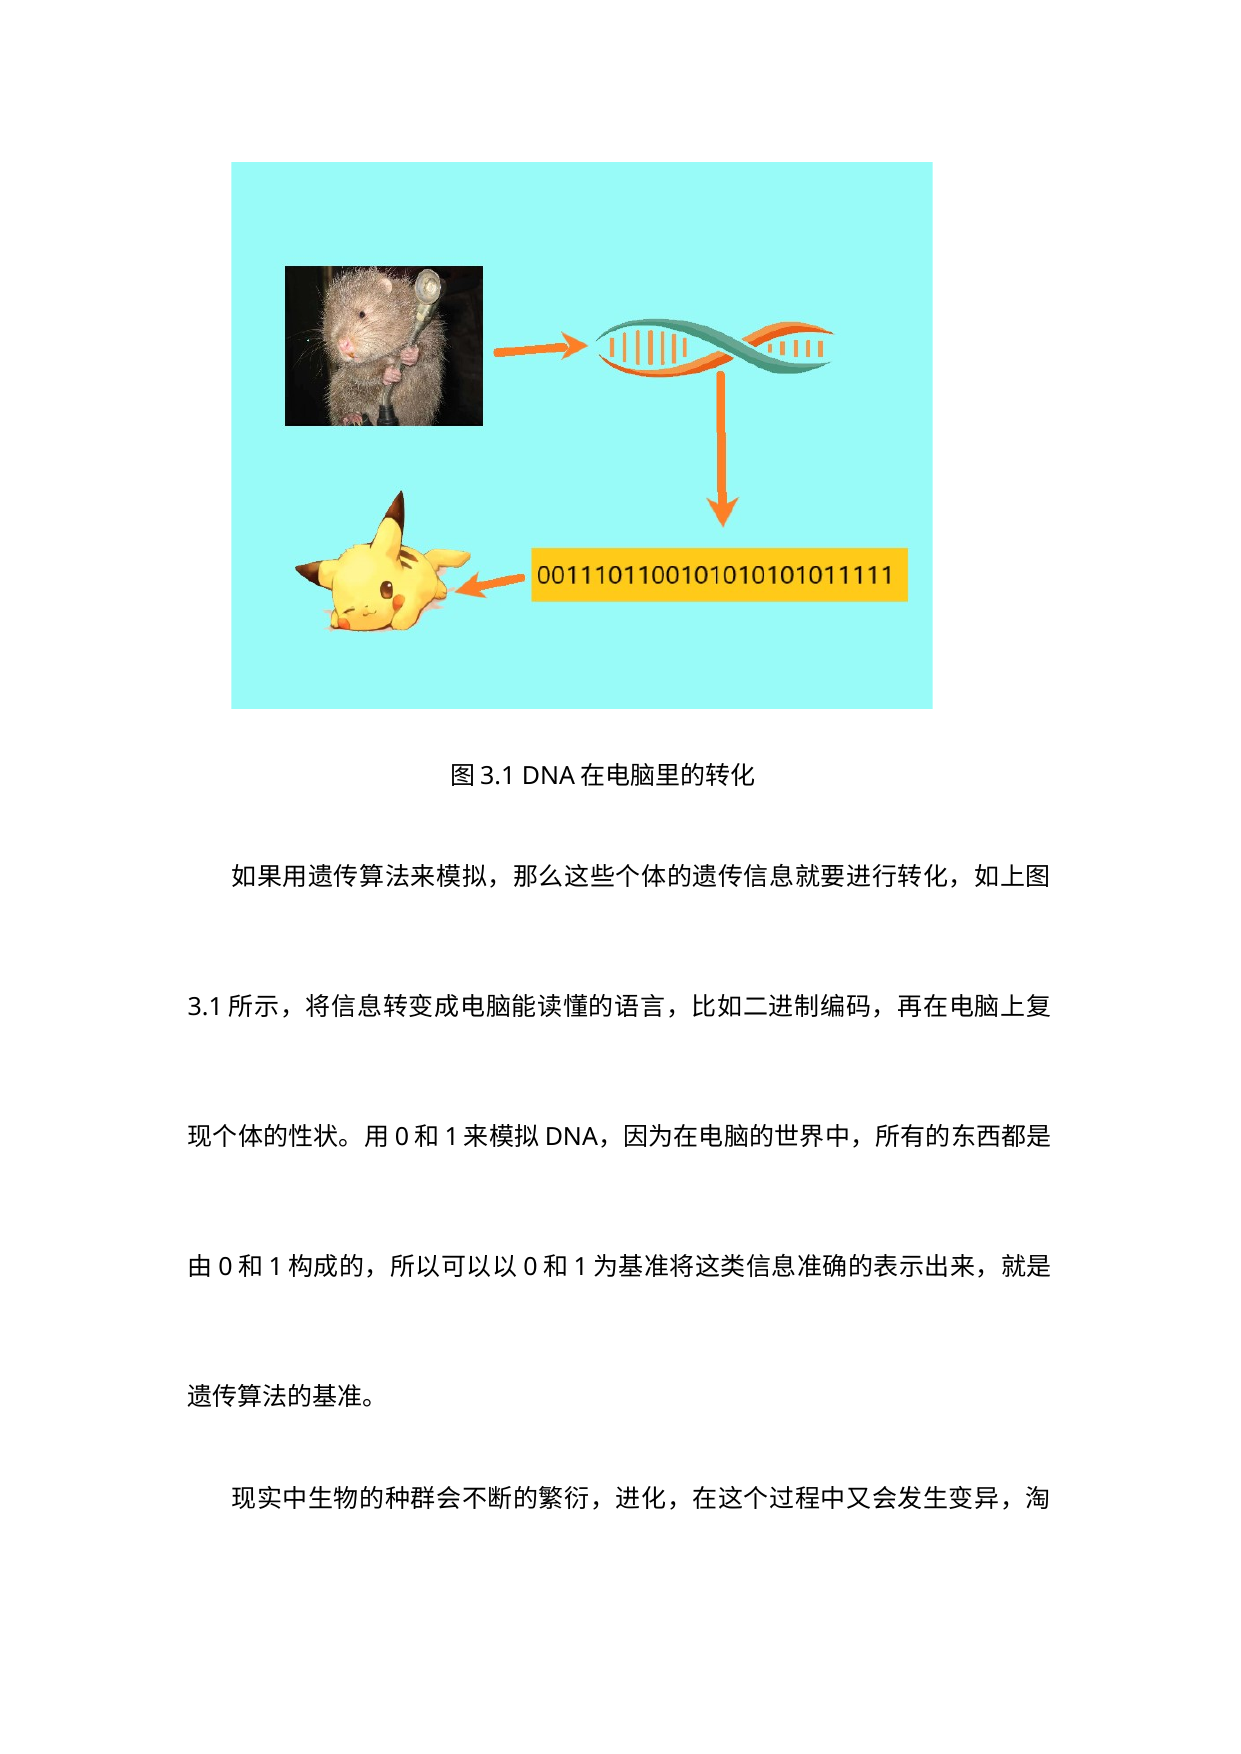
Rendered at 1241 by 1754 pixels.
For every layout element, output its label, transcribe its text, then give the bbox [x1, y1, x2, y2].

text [187, 1464, 1053, 1529]
text 图3.1 DNA在电脑里的转化 [406, 741, 1053, 806]
text 如果用遗传算法来模拟，那么这些个体的遗传信息就要进行转化，如上图3.1所示，将信息转变成电脑能读懂的语言，比如二进制编码，再在电脑上复现个体的性状。用0和1来模拟DNA，因为在电脑的世界中，所有的东西都是由0和1构成的，所以可以以0和1为基准将这类信息准确的表示出来，就是遗传算法的基准。 [187, 842, 1053, 1427]
picture [231, 162, 933, 709]
